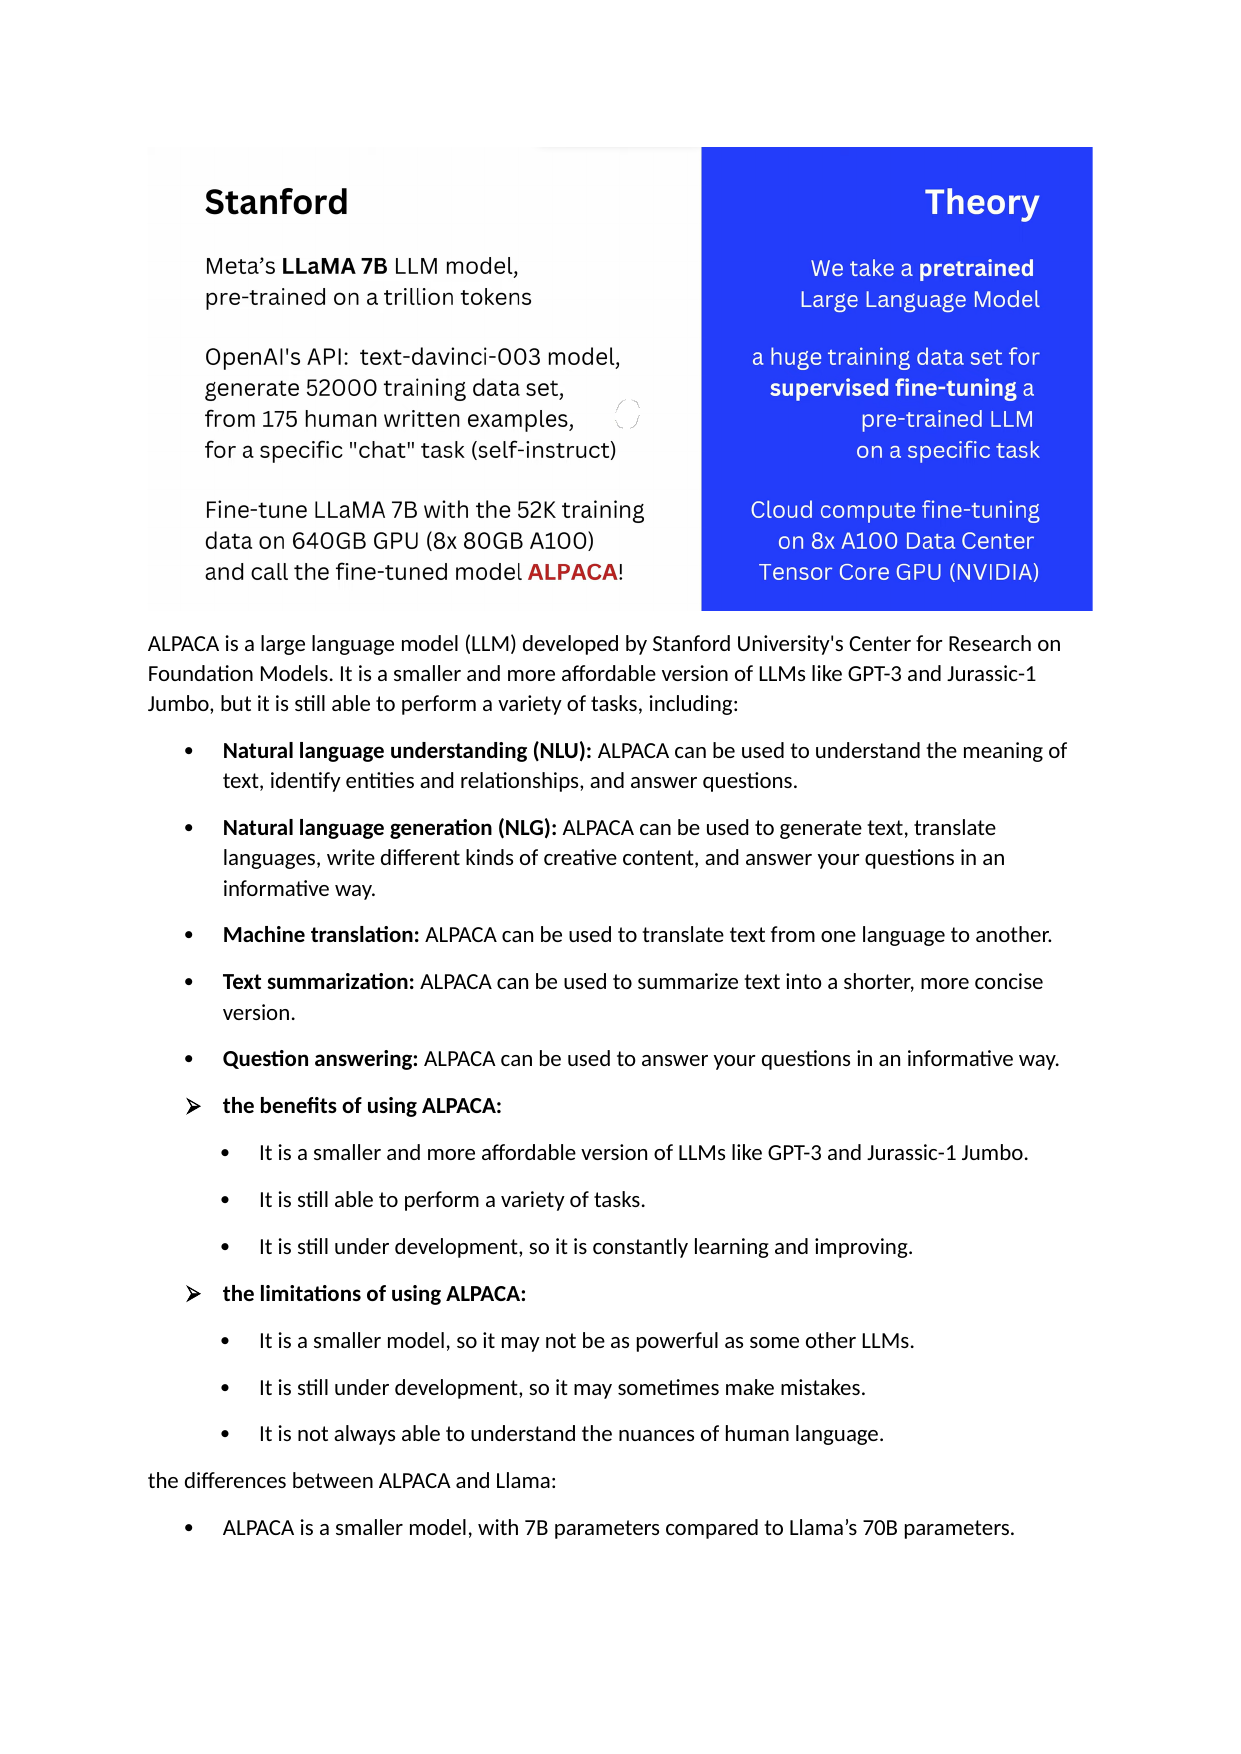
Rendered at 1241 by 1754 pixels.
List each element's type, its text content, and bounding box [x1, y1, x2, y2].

list Question answering: ALPACA can be used to answer your questions in an informative way. [185, 1044, 1093, 1072]
list the limitations of using ALPACA: [185, 1279, 1093, 1307]
list Machine translation: ALPACA can be used to translate text from one language to another. [185, 921, 1093, 948]
list Natural language understanding (NLU): ALPACA can be used to understand the meaning of text, identify entities and relationships, and answer questions. [185, 736, 1093, 794]
list It is still under development, so it is constantly learning and improving. [221, 1232, 1093, 1260]
list ALPACA is a smaller model, with 7B parameters compared to Llama’s 70B parameters. [185, 1513, 1093, 1541]
list It is not always able to understand the nuances of human language. [221, 1419, 1093, 1447]
picture [147, 147, 1093, 611]
text ALPACA is a large language model (LLM) developed by Stanford University's Center for Research on Foundation Models. It is a smaller and more affordable version of LLMs like GPT-3 and Jurassic-1 Jumbo, but it is still able to perform a variety of tasks, including: [148, 629, 1093, 717]
list Text summarization: ALPACA can be used to summarize text into a shorter, more concise version. [185, 967, 1093, 1026]
list It is still able to perform a variety of tasks. [221, 1185, 1093, 1213]
list It is a smaller and more affordable version of LLMs like GPT-3 and Jurassic-1 Jumbo. [221, 1138, 1093, 1166]
list the benefits of using ALPACA: [185, 1091, 1093, 1119]
list Natural language generation (NLG): ALPACA can be used to generate text, translate languages, write different kinds of creative content, and answer your questions in an informative way. [185, 813, 1093, 902]
list It is still under development, so it may sometimes make mistakes. [221, 1373, 1093, 1401]
text the differences between ALPACA and Llama: [148, 1466, 1093, 1494]
list It is a smaller model, so it may not be as powerful as some other LLMs. [221, 1326, 1093, 1354]
